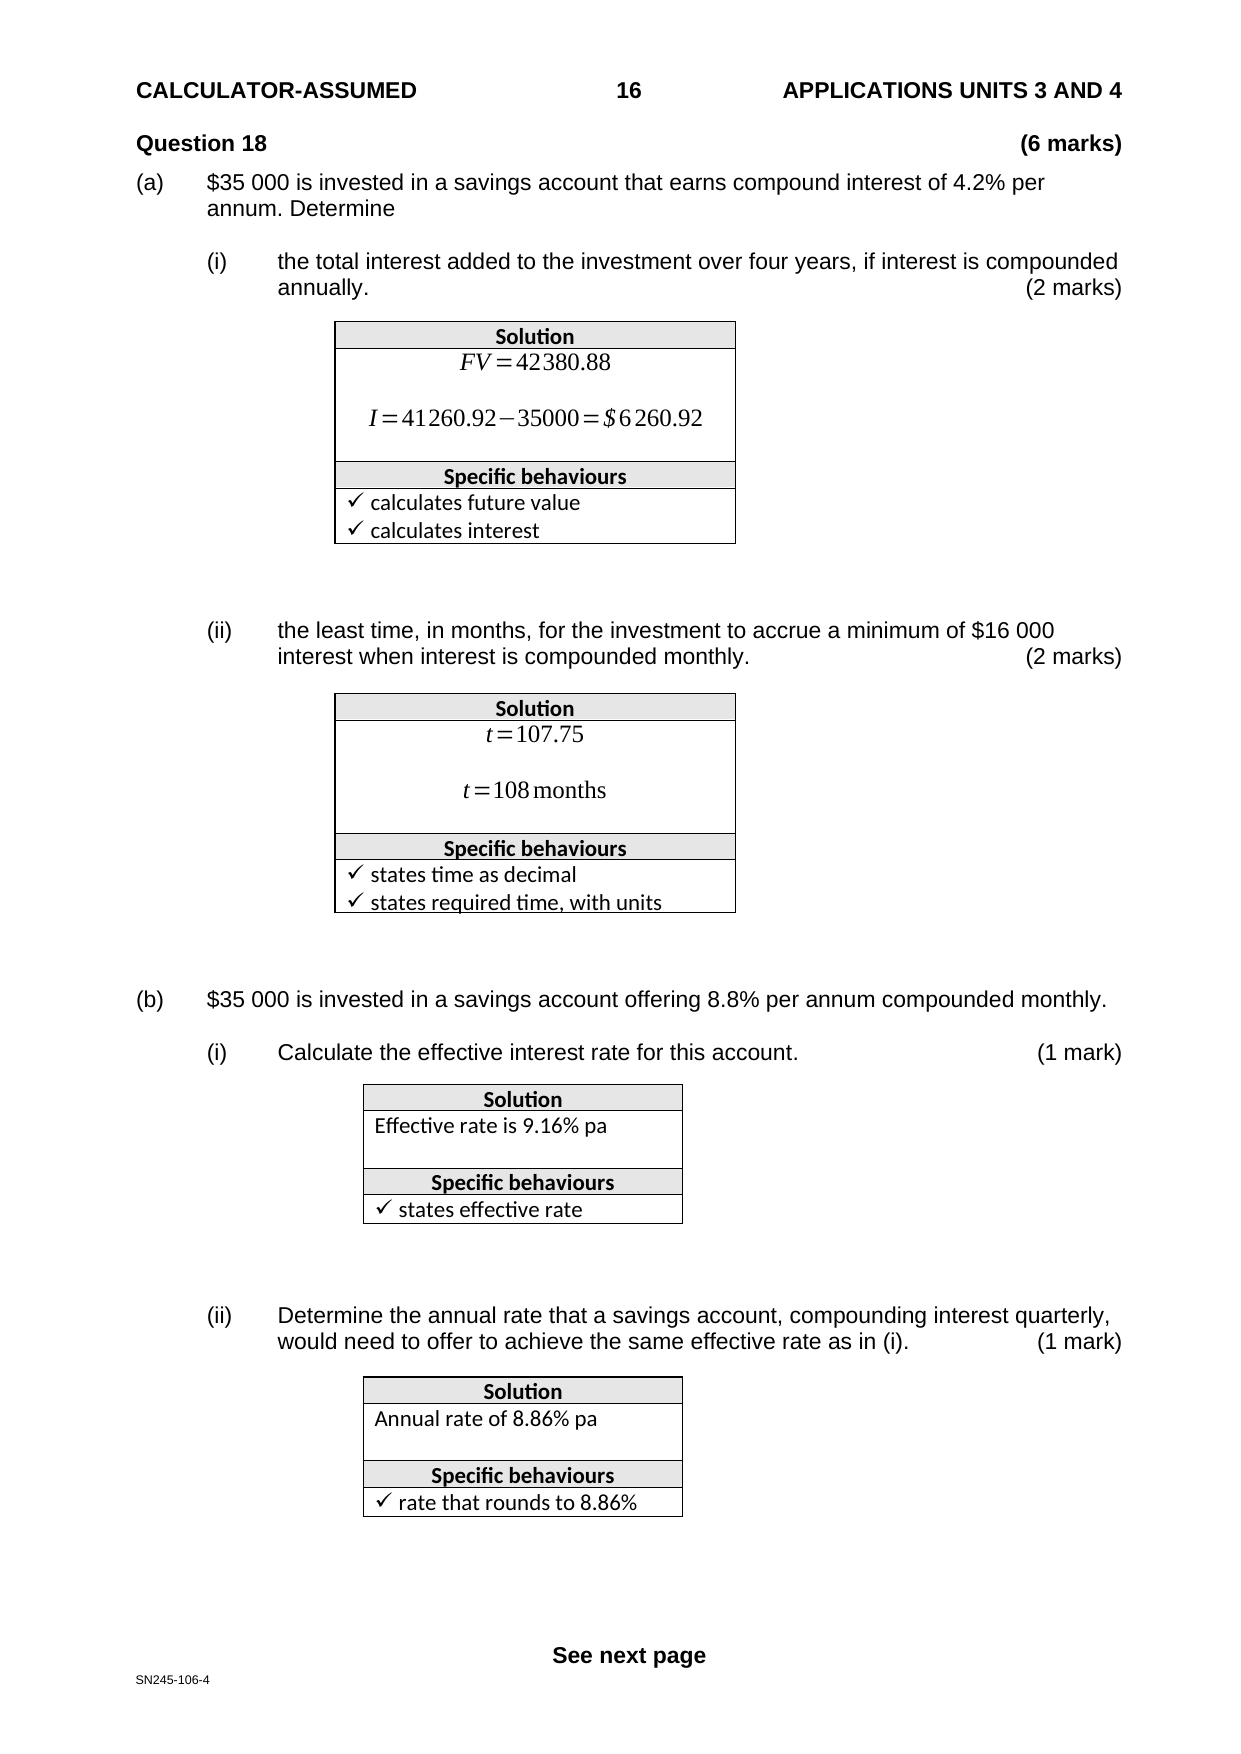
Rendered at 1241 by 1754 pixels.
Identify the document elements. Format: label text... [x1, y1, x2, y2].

text (a) $35 000 is invested in a savings account that earns compound interest of 4.2% per annum. Determine [136, 169, 1122, 221]
text (i) the total interest added to the investment over four years, if interest is compounded annually. (2 marks) [207, 248, 1122, 301]
text (b) $35 000 is invested in a savings account offering 8.8% per annum compounded monthly. [136, 986, 1122, 1012]
text (ii) the least time, in months, for the investment to accrue a minimum of $16 000 interest when interest is compounded monthly. (2 marks) [207, 617, 1122, 669]
text (ii) Determine the annual rate that a savings account, compounding interest quarterly, would need to offer to achieve the same effective rate as in (i). (1 mark) [207, 1302, 1122, 1355]
text (i) Calculate the effective interest rate for this account. (1 mark) [207, 1038, 1122, 1065]
text Question 18 (6 marks) [136, 130, 1122, 156]
